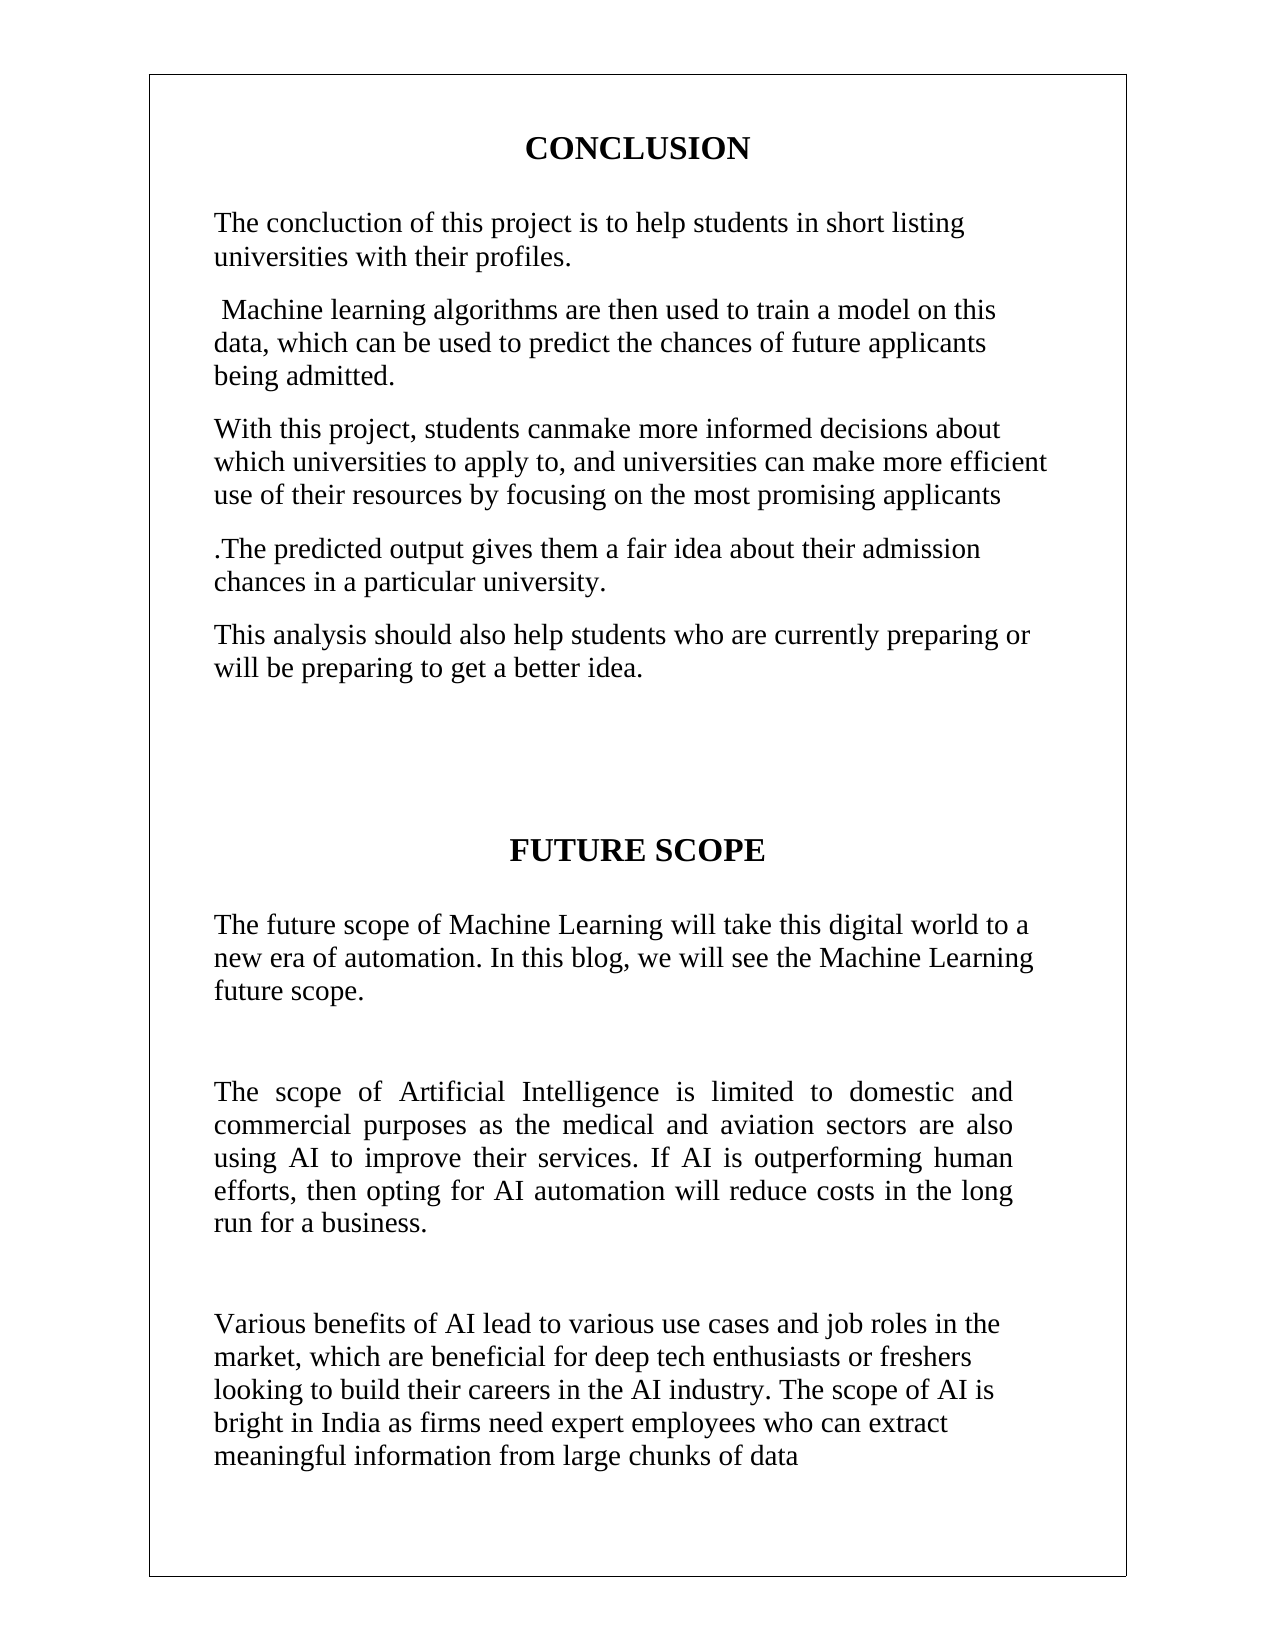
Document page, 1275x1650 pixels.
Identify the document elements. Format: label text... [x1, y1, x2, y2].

text CONCLUSION [203, 128, 1072, 167]
text Various benefits of AI lead to various use cases and job roles in the market, which are beneficial for deep tech enthusiasts or freshers looking to build their careers in the AI industry. The scope of AI is bright in India as firms need expert employees who can extract meaningful information from large chunks of data [214, 1307, 1058, 1471]
text The scope of Artificial Intelligence is limited to domestic and commercial purposes as the medical and aviation sectors are also using AI to improve their services. If AI is outperforming human efforts, then opting for AI automation will reduce costs in the long run for a business. [214, 1075, 1013, 1239]
text The future scope of Machine Learning will take this digital world to a new era of automation. In this blog, we will see the Machine Learning future scope. [214, 908, 1059, 1007]
text This analysis should also help students who are currently preparing or will be preparing to get a better idea. [214, 618, 1058, 684]
text Machine learning algorithms are then used to train a model on this data, which can be used to predict the chances of future applicants being admitted. [214, 293, 1058, 392]
text With this project, students canmake more informed decisions about which universities to apply to, and universities can make more efficient use of their resources by focusing on the most promising applicants [214, 412, 1058, 511]
text .The predicted output gives them a fair idea about their admission chances in a particular university. [214, 532, 1058, 597]
text FUTURE SCOPE [203, 830, 1072, 868]
text The concluction of this project is to help students in short listing universities with their profiles. [214, 207, 1058, 272]
